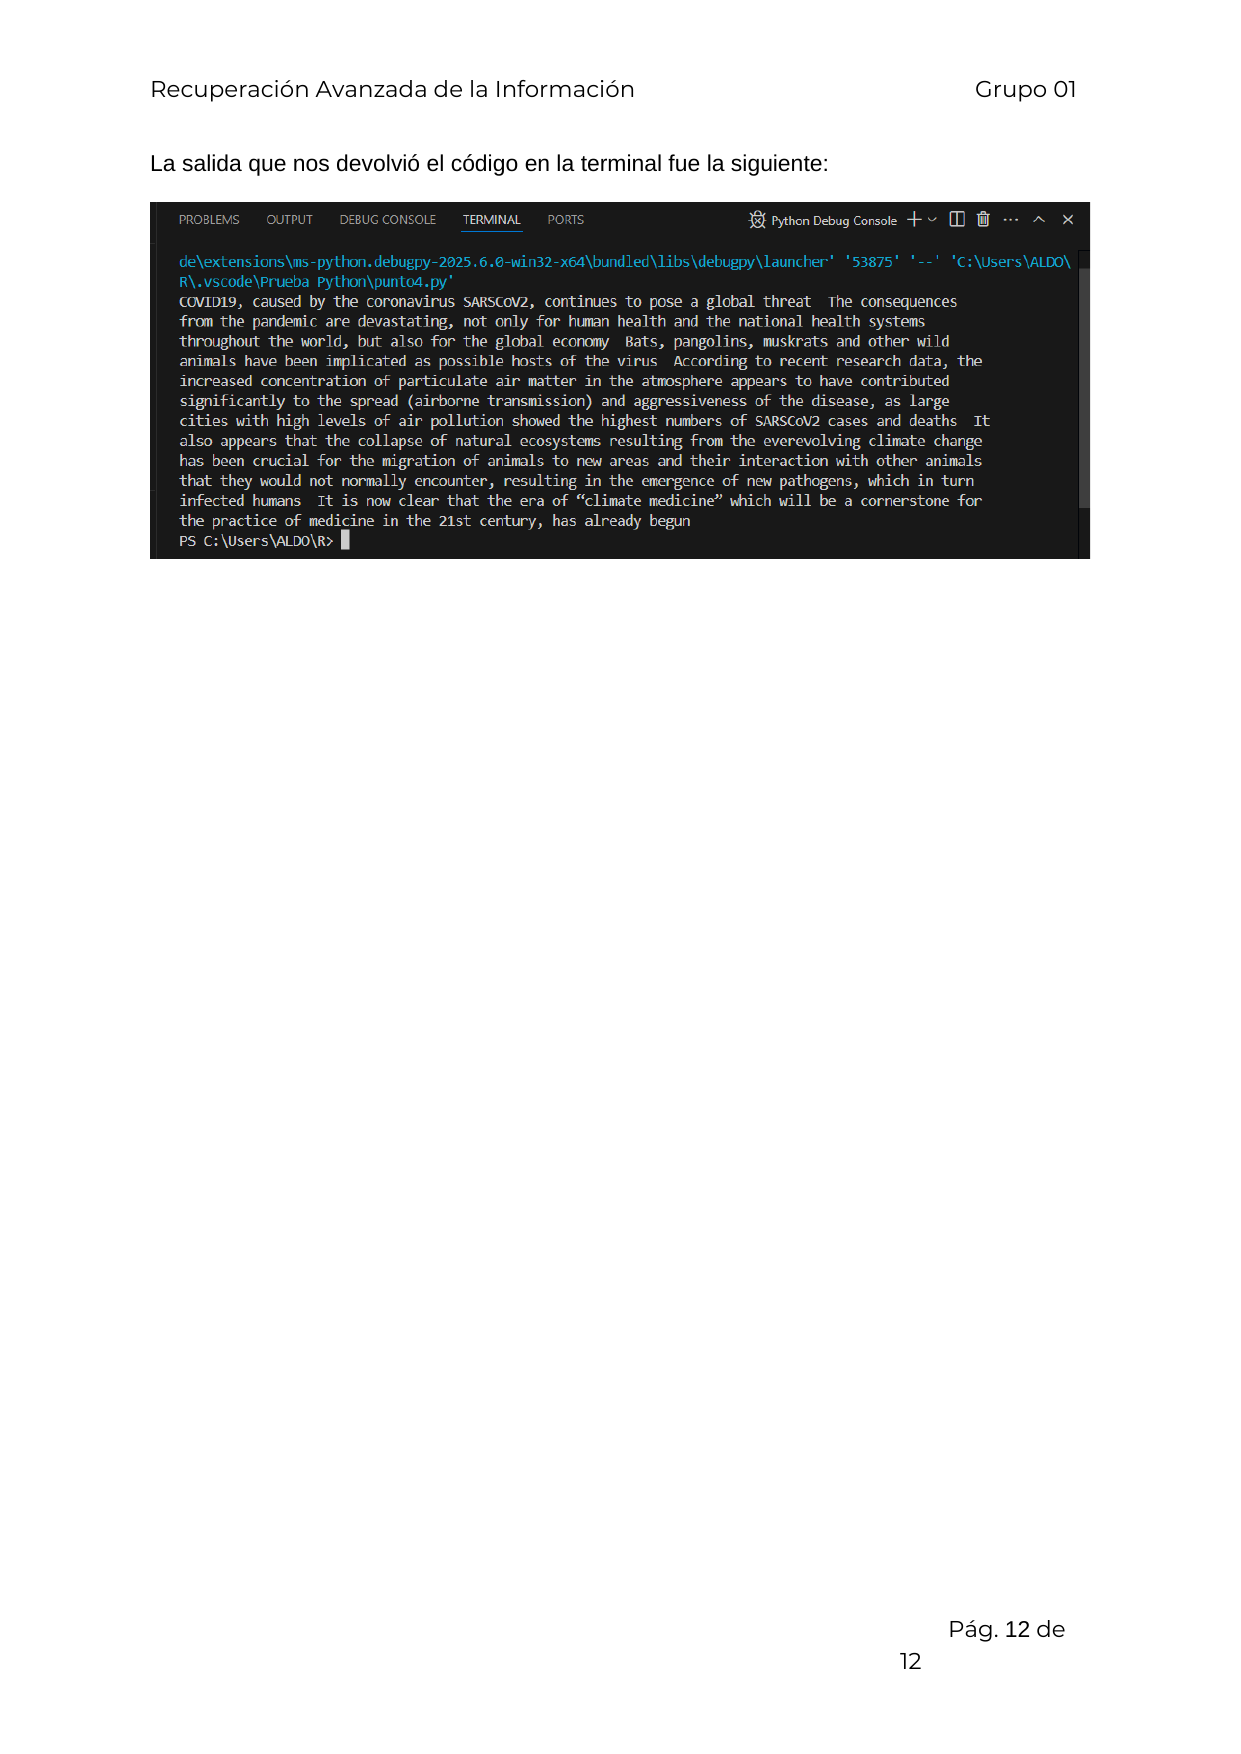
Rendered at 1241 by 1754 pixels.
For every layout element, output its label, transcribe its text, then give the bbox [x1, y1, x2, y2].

picture [150, 202, 1091, 559]
text La salida que nos devolvió el código en la terminal fue la siguiente: [150, 150, 1090, 176]
